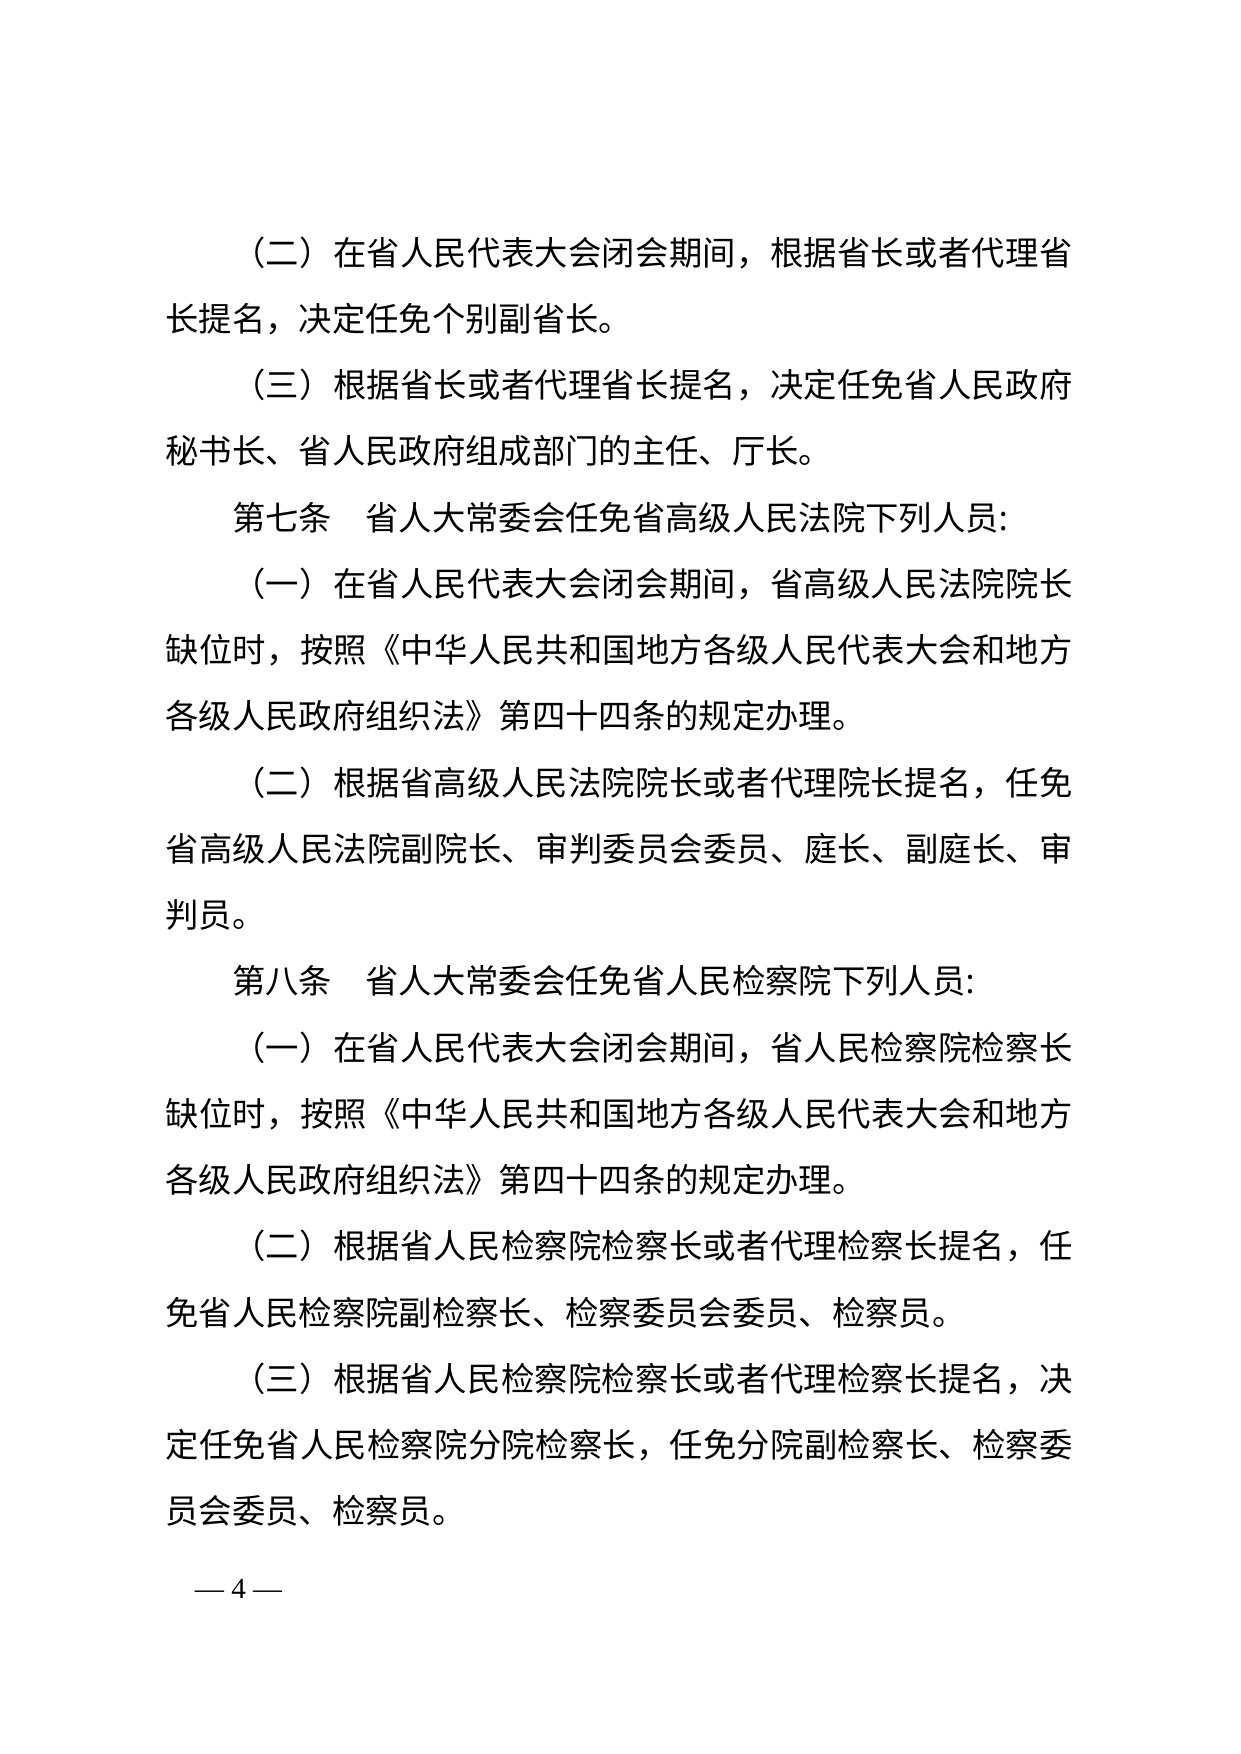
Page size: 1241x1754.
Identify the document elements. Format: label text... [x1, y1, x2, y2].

text （三）根据省人民检察院检察长或者代理检察长提名，决定任免省人民检察院分院检察长，任免分院副检察长、检察委员会委员、检察员。 [165, 1344, 1075, 1542]
text （二）在省人民代表大会闭会期间，根据省长或者代理省长提名，决定任免个别副省长。 [165, 217, 1075, 350]
text 第七条 省人大常委会任免省高级人民法院下列人员: [165, 482, 1075, 549]
text （二）根据省高级人民法院院长或者代理院长提名，任免省高级人民法院副院长、审判委员会委员、庭长、副庭长、审判员。 [165, 747, 1075, 946]
text （三）根据省长或者代理省长提名，决定任免省人民政府秘书长、省人民政府组成部门的主任、厅长。 [165, 350, 1075, 482]
text （一）在省人民代表大会闭会期间，省人民检察院检察长缺位时，按照《中华人民共和国地方各级人民代表大会和地方各级人民政府组织法》第四十四条的规定办理。 [165, 1012, 1075, 1211]
text （二）根据省人民检察院检察长或者代理检察长提名，任免省人民检察院副检察长、检察委员会委员、检察员。 [165, 1211, 1075, 1344]
text 第八条 省人大常委会任免省人民检察院下列人员: [165, 946, 1075, 1012]
text （一）在省人民代表大会闭会期间，省高级人民法院院长缺位时，按照《中华人民共和国地方各级人民代表大会和地方各级人民政府组织法》第四十四条的规定办理。 [165, 549, 1075, 747]
